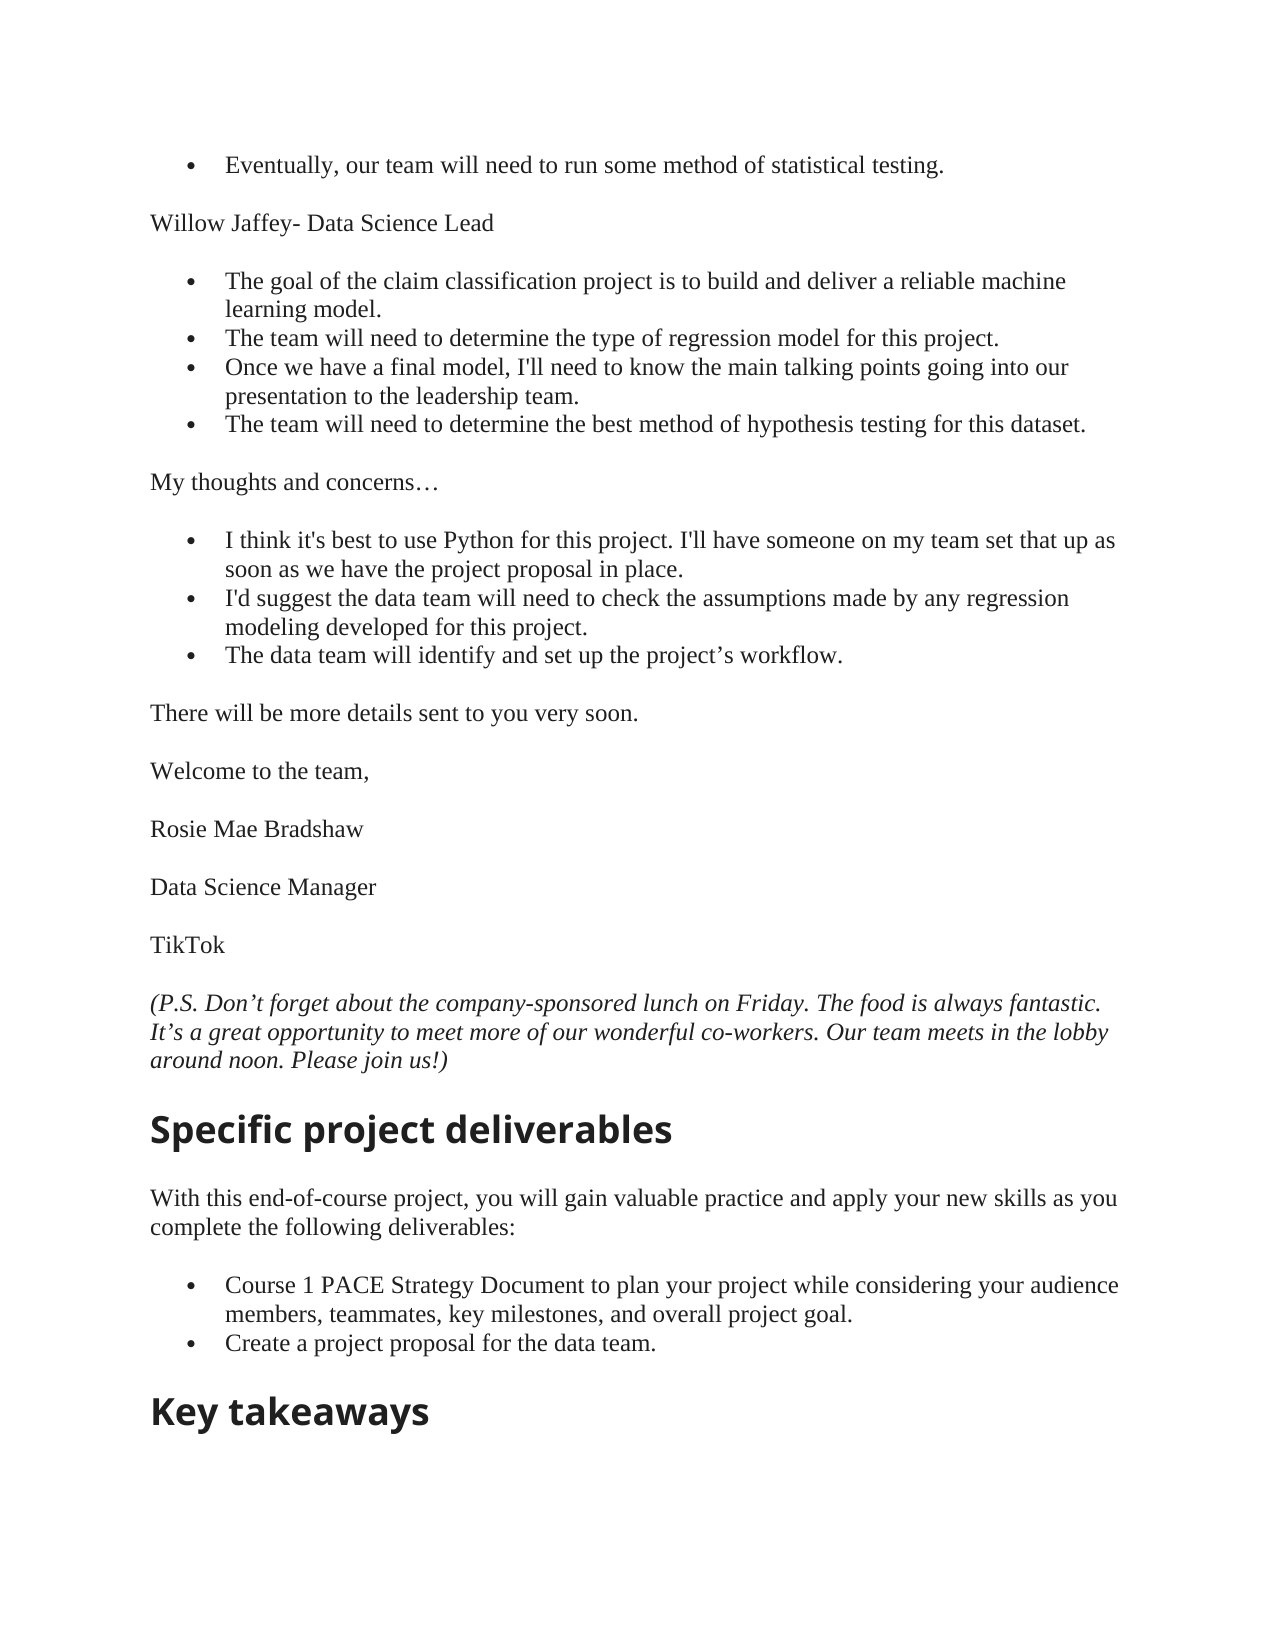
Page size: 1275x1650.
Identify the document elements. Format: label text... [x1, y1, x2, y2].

text (P.S. Don’t forget about the company-sponsored lunch on Friday. The food is always fantastic. It’s a great opportunity to meet more of our wonderful co-workers. Our team meets in the lobby around noon. Please join us!) [150, 988, 1125, 1074]
list I think it's best to use Python for this project. I'll have someone on my team set that up as soon as we have the project proposal in place. [187, 525, 1125, 583]
list Create a project proposal for the data team. [187, 1328, 1125, 1356]
text With this end-of-course project, you will gain valuable practice and apply your new skills as you complete the following deliverables: [150, 1183, 1125, 1241]
list I'd suggest the data team will need to check the assumptions made by any regression modeling developed for this project. [187, 583, 1125, 640]
text Welcome to the team, [150, 756, 1125, 785]
list The team will need to determine the best method of hypothesis testing for this dataset. [187, 409, 1125, 438]
text Rosie Mae Bradshaw [150, 814, 1125, 843]
text Key takeaways [150, 1386, 1125, 1437]
list The team will need to determine the type of regression model for this project. [187, 323, 1125, 352]
text Willow Jaffey- Data Science Lead [150, 208, 1125, 237]
text My thoughts and concerns… [150, 467, 1125, 496]
text Data Science Manager [150, 872, 1125, 901]
text Specific project deliverables [150, 1103, 1125, 1154]
list The goal of the claim classification project is to build and deliver a reliable machine learning model. [187, 266, 1125, 323]
text There will be more details sent to you very soon. [150, 698, 1125, 727]
list Once we have a final model, I'll need to know the main talking points going into our presentation to the leadership team. [187, 352, 1125, 409]
list The data team will identify and set up the project’s workflow. [187, 640, 1125, 669]
text TikTok [150, 930, 1125, 959]
list Eventually, our team will need to run some method of statistical testing. [187, 150, 1125, 179]
list Course 1 PACE Strategy Document to plan your project while considering your audience members, teammates, key milestones, and overall project goal. [187, 1270, 1125, 1328]
